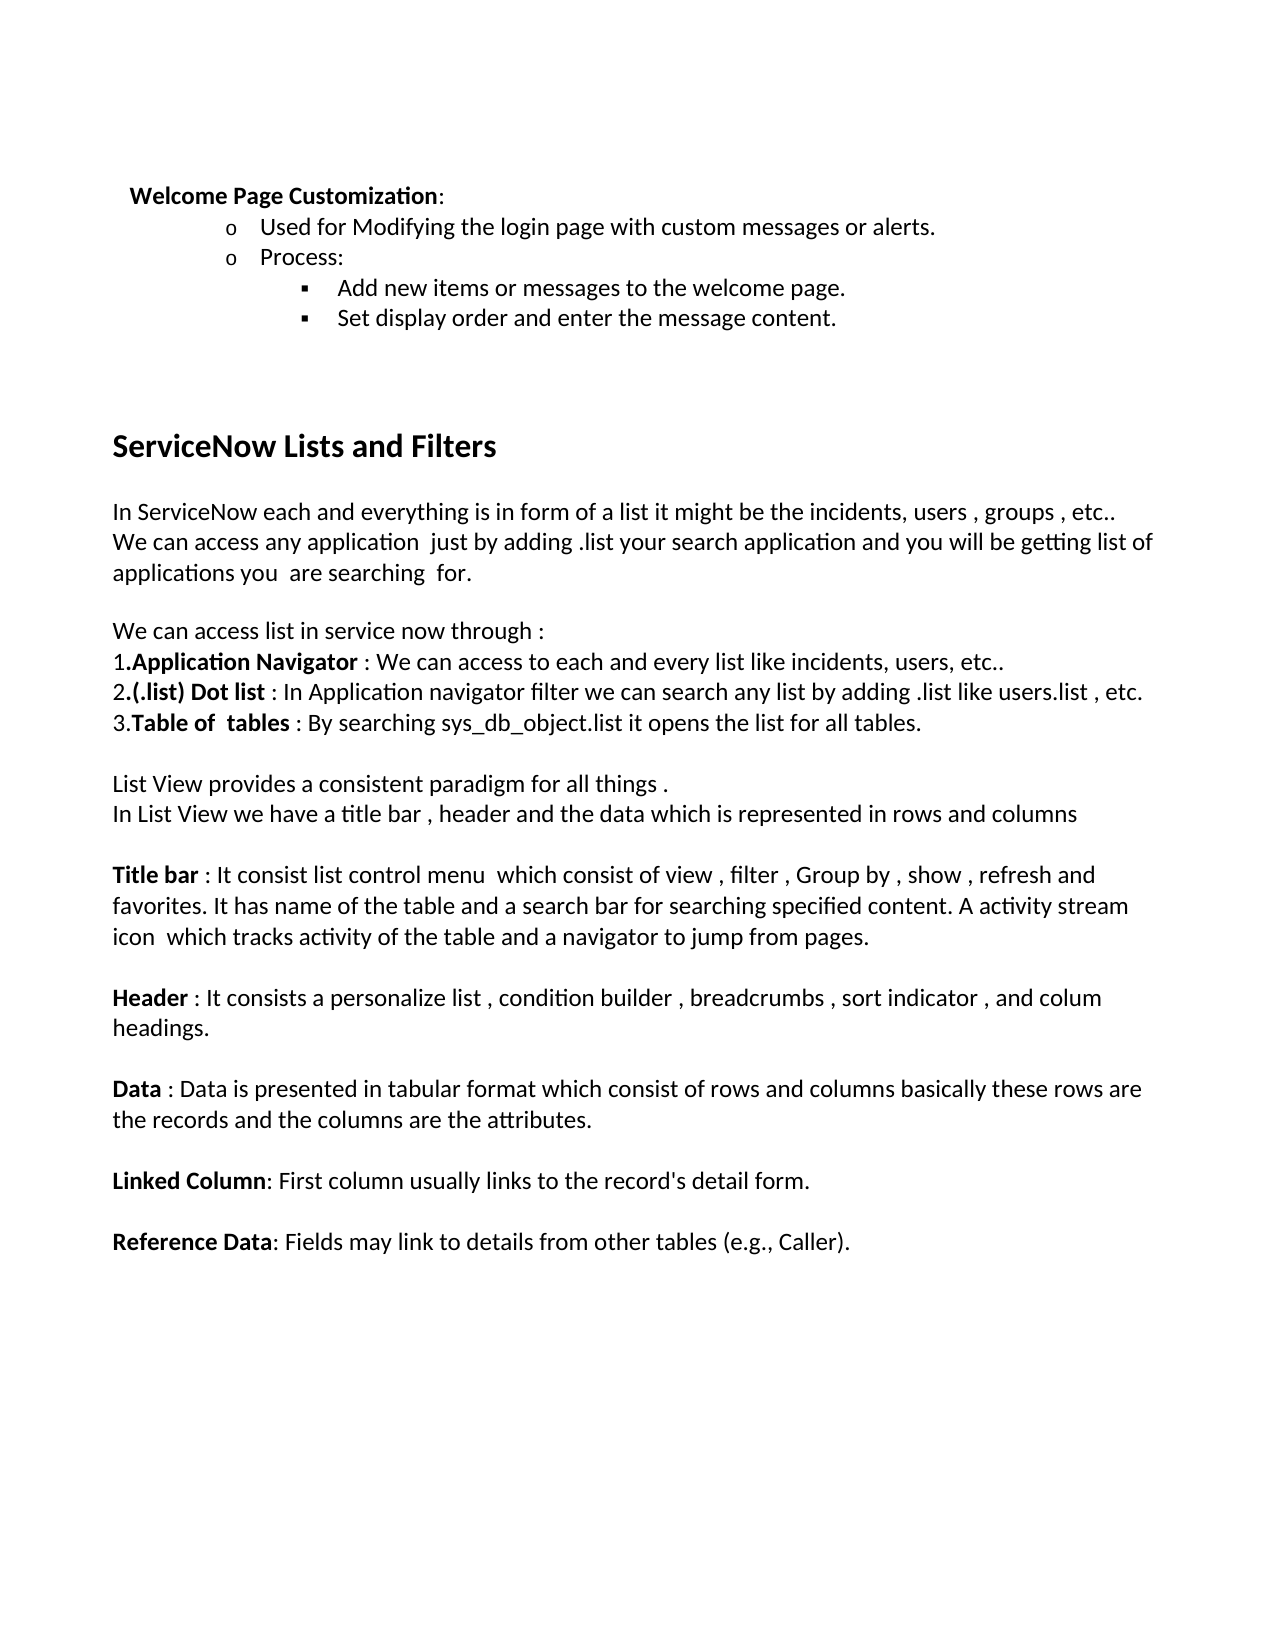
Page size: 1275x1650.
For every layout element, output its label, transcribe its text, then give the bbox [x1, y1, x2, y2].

text ServiceNow Lists and Filters [112, 425, 1162, 465]
text Header : It consists a personalize list , condition builder , breadcrumbs , sort indicator , and colum headings. [112, 982, 1162, 1043]
list Process: [225, 242, 1162, 272]
text Data : Data is presented in tabular format which consist of rows and columns basically these rows are the records and the columns are the attributes. [112, 1073, 1162, 1134]
list Used for Modifying the login page with custom messages or alerts. [225, 211, 1162, 242]
text List View provides a consistent paradigm for all things . [112, 768, 1162, 799]
text In List View we have a title bar , header and the data which is represented in rows and columns [112, 799, 1162, 829]
text 3.Table of tables : By searching sys_db_object.list it opens the list for all tables. [112, 707, 1162, 738]
text 1.Application Navigator : We can access to each and every list like incidents, users, etc.. [112, 646, 1162, 677]
text We can access list in service now through : [112, 616, 1162, 646]
text Reference Data: Fields may link to details from other tables (e.g., Caller). [112, 1226, 1162, 1256]
text Title bar : It consist list control menu which consist of view , filter , Group by , show , refresh and favorites. It has name of the table and a search bar for searching specified content. A activity stream icon which tracks activity of the table and a navigator to jump from pages. [112, 860, 1162, 951]
text Linked Column: First column usually links to the record's detail form. [112, 1165, 1162, 1195]
text Welcome Page Customization: [112, 181, 1162, 211]
text In ServiceNow each and everything is in form of a list it might be the incidents, users , groups , etc.. [112, 496, 1162, 526]
text 2.(.list) Dot list : In Application navigator filter we can search any list by adding .list like users.list , etc. [112, 677, 1162, 707]
text We can access any application just by adding .list your search application and you will be getting list of applications you are searching for. [112, 526, 1162, 587]
list Add new items or messages to the welcome page. [300, 272, 1162, 303]
list Set display order and enter the message content. [300, 303, 1162, 333]
